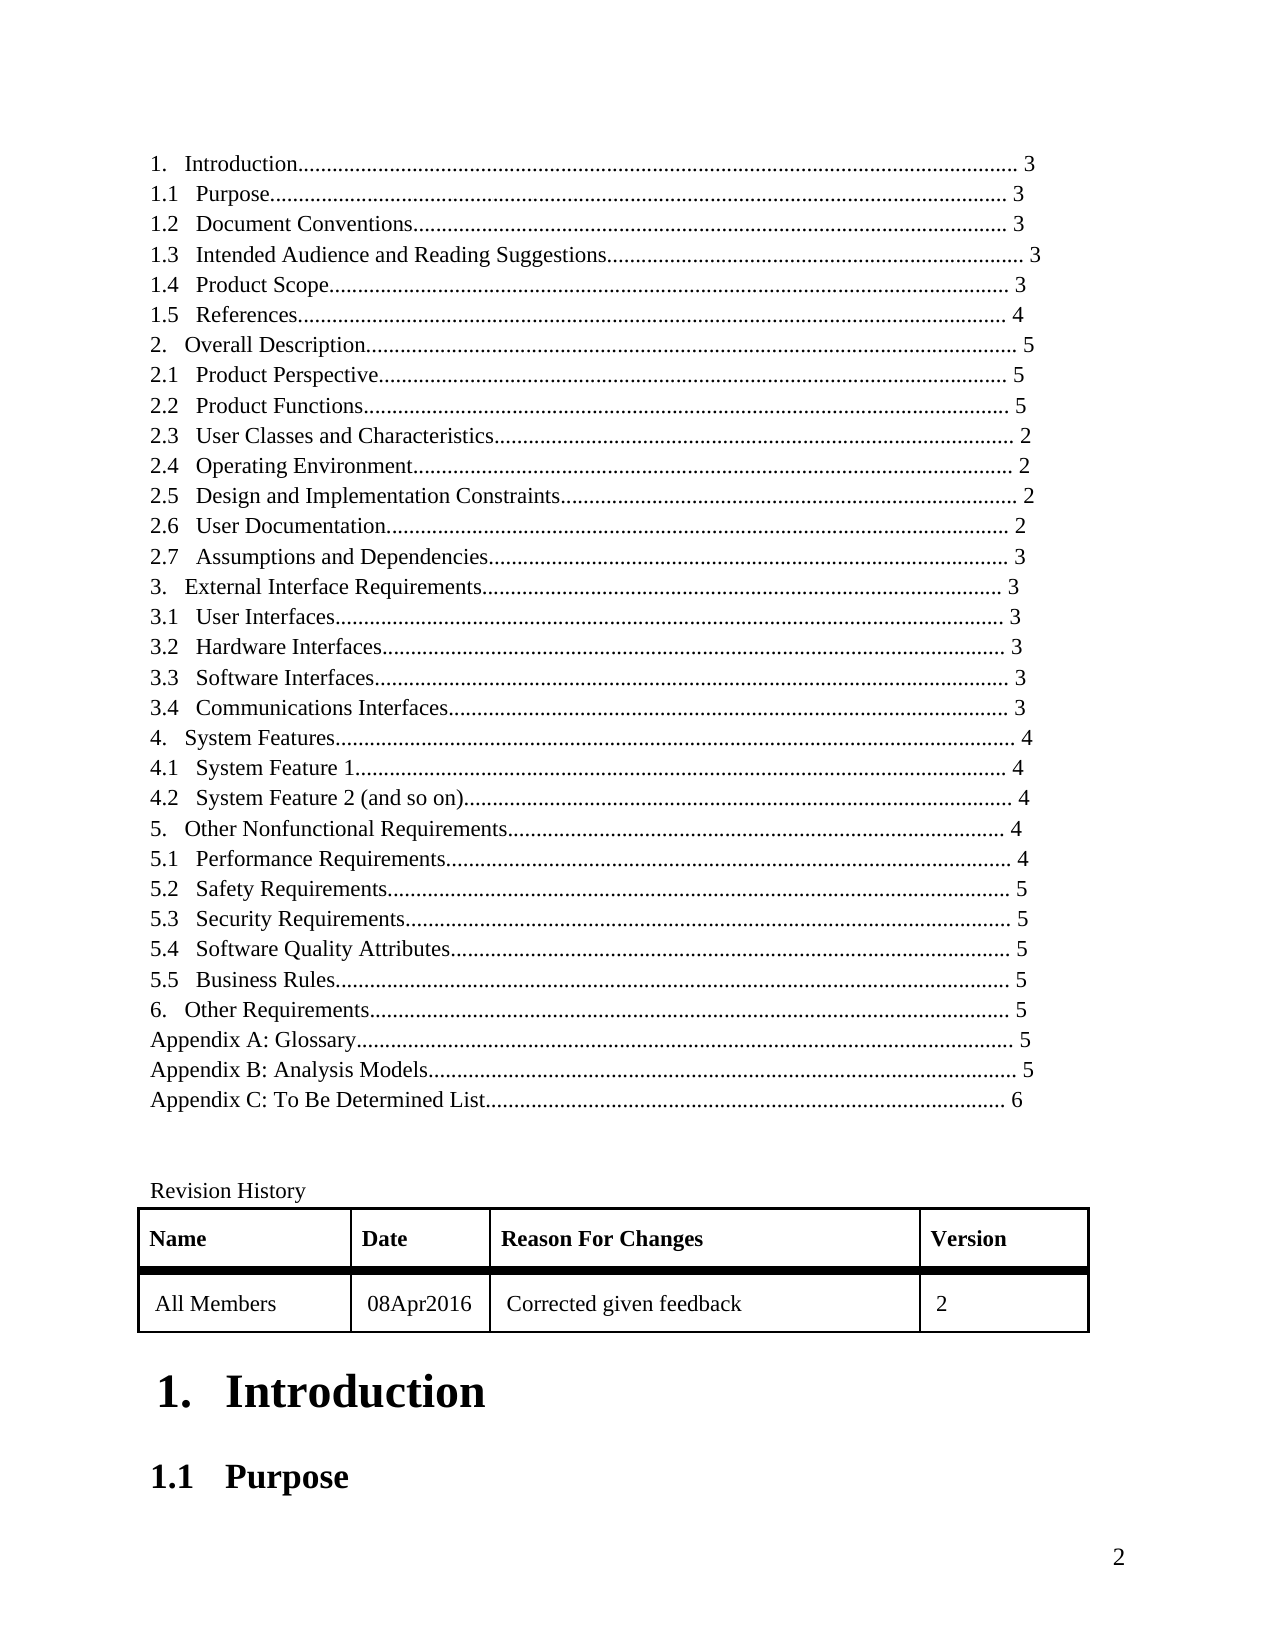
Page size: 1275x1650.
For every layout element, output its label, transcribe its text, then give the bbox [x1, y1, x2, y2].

text Appendix B: Analysis Models....................................................................................................... 5 [150, 1056, 1125, 1083]
text 2.2 Product Functions................................................................................................................. 5 [150, 392, 1125, 418]
text 4.1 System Feature 1.................................................................................................................. 4 [150, 754, 1125, 781]
text 6. Other Requirements................................................................................................................ 5 [150, 996, 1125, 1022]
text 3.4 Communications Interfaces.................................................................................................. 3 [150, 694, 1125, 720]
table_header Reason For Changes [491, 1210, 919, 1266]
text 3. External Interface Requirements........................................................................................... 3 [150, 573, 1125, 599]
table_header Date [352, 1210, 489, 1266]
table_header Name [140, 1210, 350, 1266]
text 2.3 User Classes and Characteristics........................................................................................... 2 [150, 422, 1125, 448]
text 2.1 Product Perspective.............................................................................................................. 5 [150, 361, 1125, 388]
text 3.1 User Interfaces..................................................................................................................... 3 [150, 603, 1125, 629]
text 1. Introduction.............................................................................................................................. 3 [150, 150, 1125, 176]
text 3.3 Software Interfaces............................................................................................................... 3 [150, 663, 1125, 690]
text 5.4 Software Quality Attributes.................................................................................................. 5 [150, 935, 1125, 962]
text Appendix A: Glossary................................................................................................................... 5 [150, 1026, 1125, 1052]
text 2.5 Design and Implementation Constraints................................................................................ 2 [150, 482, 1125, 509]
text 2. Overall Description.................................................................................................................. 5 [150, 331, 1125, 358]
text 2.4 Operating Environment......................................................................................................... 2 [150, 452, 1125, 478]
table_cell 08Apr2016 [352, 1275, 489, 1331]
text 2.7 Assumptions and Dependencies........................................................................................... 3 [150, 543, 1125, 569]
subtitle 1.1 Purpose [150, 1456, 1125, 1497]
text Revision History [150, 1177, 1125, 1203]
text 1.5 References............................................................................................................................ 4 [150, 301, 1125, 327]
text 1.4 Product Scope....................................................................................................................... 3 [150, 271, 1125, 297]
table_cell All Members [140, 1275, 350, 1331]
text 1.3 Intended Audience and Reading Suggestions......................................................................... 3 [150, 241, 1125, 267]
text 2.6 User Documentation............................................................................................................. 2 [150, 512, 1125, 539]
text 1. Introduction [150, 1363, 1125, 1418]
table_cell 2 [921, 1275, 1087, 1331]
table_header Version [921, 1210, 1087, 1266]
text 5.2 Safety Requirements............................................................................................................. 5 [150, 875, 1125, 901]
text 1.1 Purpose................................................................................................................................. 3 [150, 180, 1125, 207]
text 4.2 System Feature 2 (and so on)................................................................................................ 4 [150, 784, 1125, 811]
table_cell Corrected given feedback [491, 1275, 919, 1331]
text 3.2 Hardware Interfaces............................................................................................................. 3 [150, 633, 1125, 660]
text 5.1 Performance Requirements................................................................................................... 4 [150, 845, 1125, 871]
text 5.3 Security Requirements.......................................................................................................... 5 [150, 905, 1125, 932]
text 5. Other Nonfunctional Requirements....................................................................................... 4 [150, 814, 1125, 841]
text 5.5 Business Rules...................................................................................................................... 5 [150, 966, 1125, 992]
text Appendix C: To Be Determined List........................................................................................... 6 [150, 1086, 1125, 1113]
text 1.2 Document Conventions........................................................................................................ 3 [150, 210, 1125, 237]
text 4. System Features....................................................................................................................... 4 [150, 724, 1125, 750]
